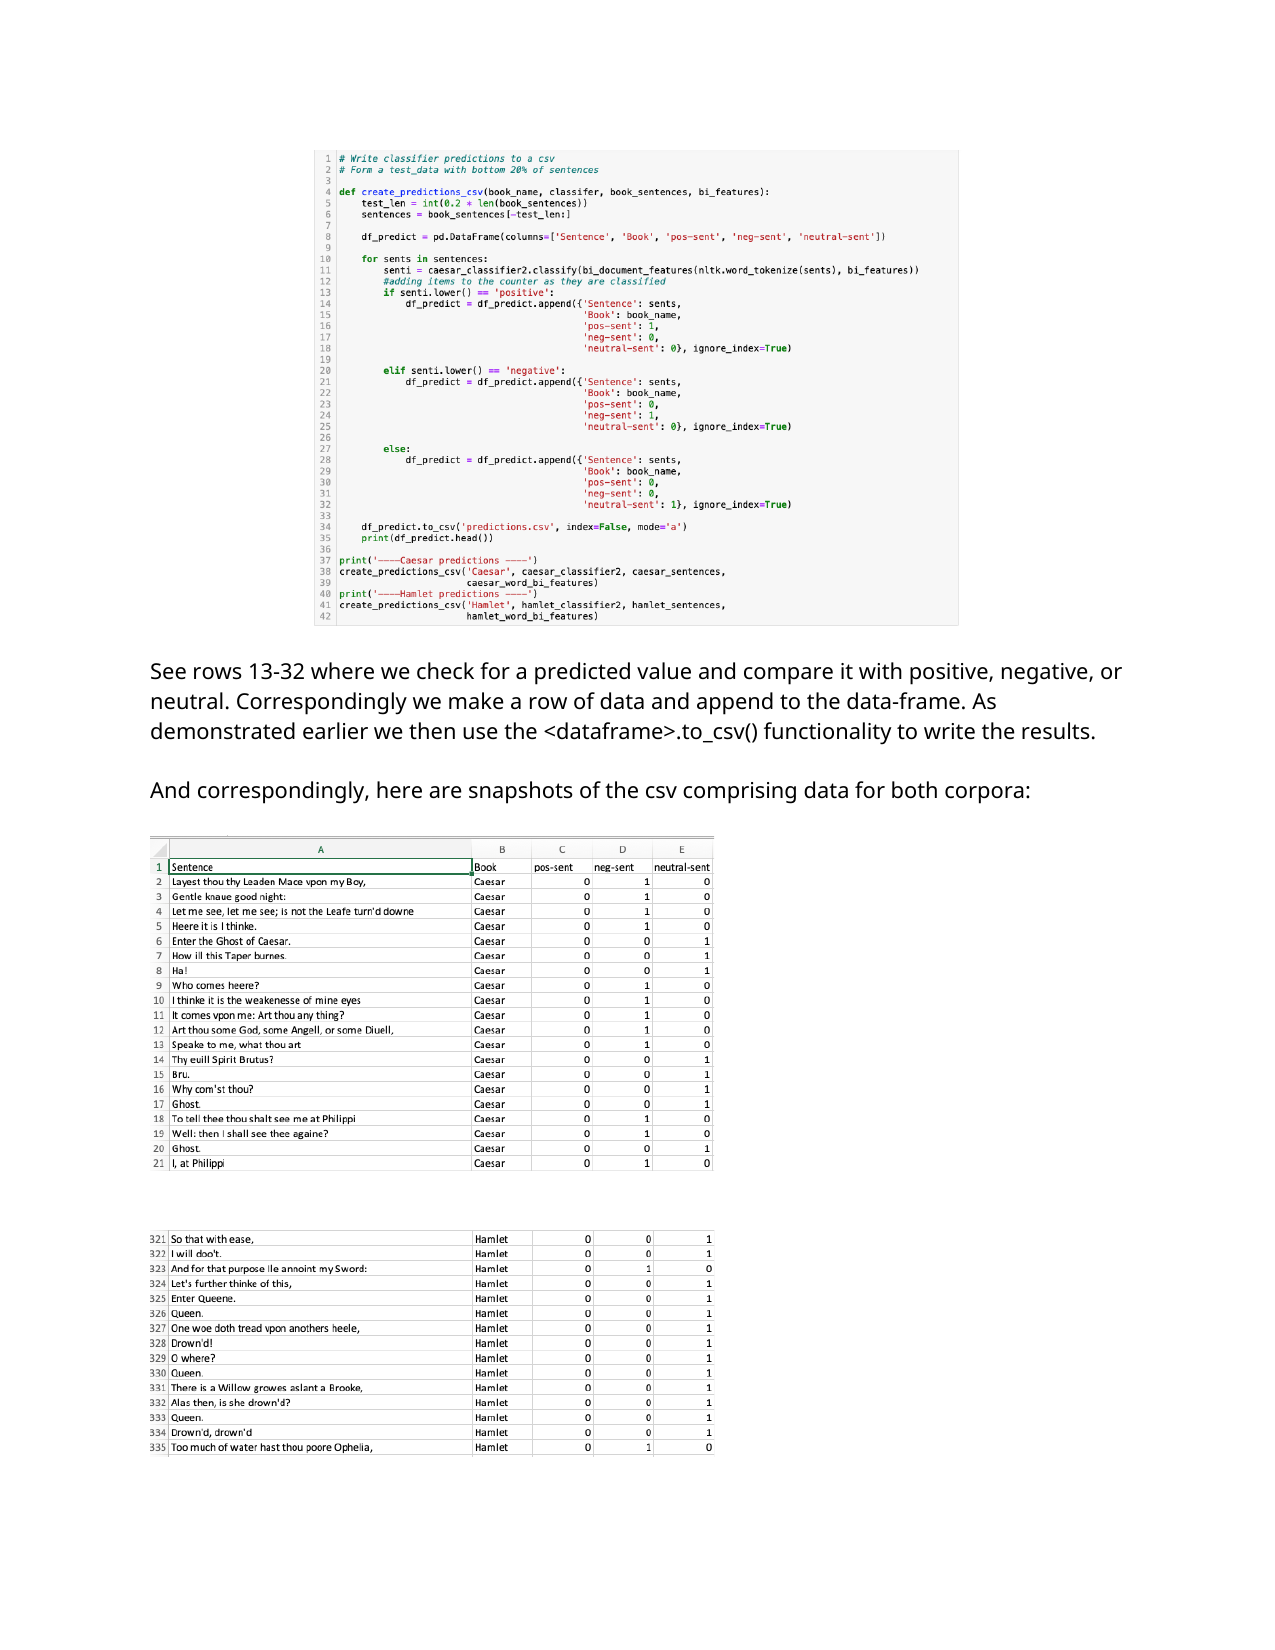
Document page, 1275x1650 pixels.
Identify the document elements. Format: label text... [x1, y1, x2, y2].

text And correspondingly, here are snapshots of the csv comprising data for both corpora: [150, 775, 1125, 805]
text See rows 13-32 where we check for a predicted value and compare it with positive, negative, or neutral. Correspondingly we make a row of data and append to the data-frame. As demonstrated earlier we then use the <dataframe>.to_csv() functionality to write the results. [150, 656, 1125, 746]
picture [150, 1230, 715, 1457]
picture [313, 150, 962, 627]
picture [150, 835, 715, 1171]
